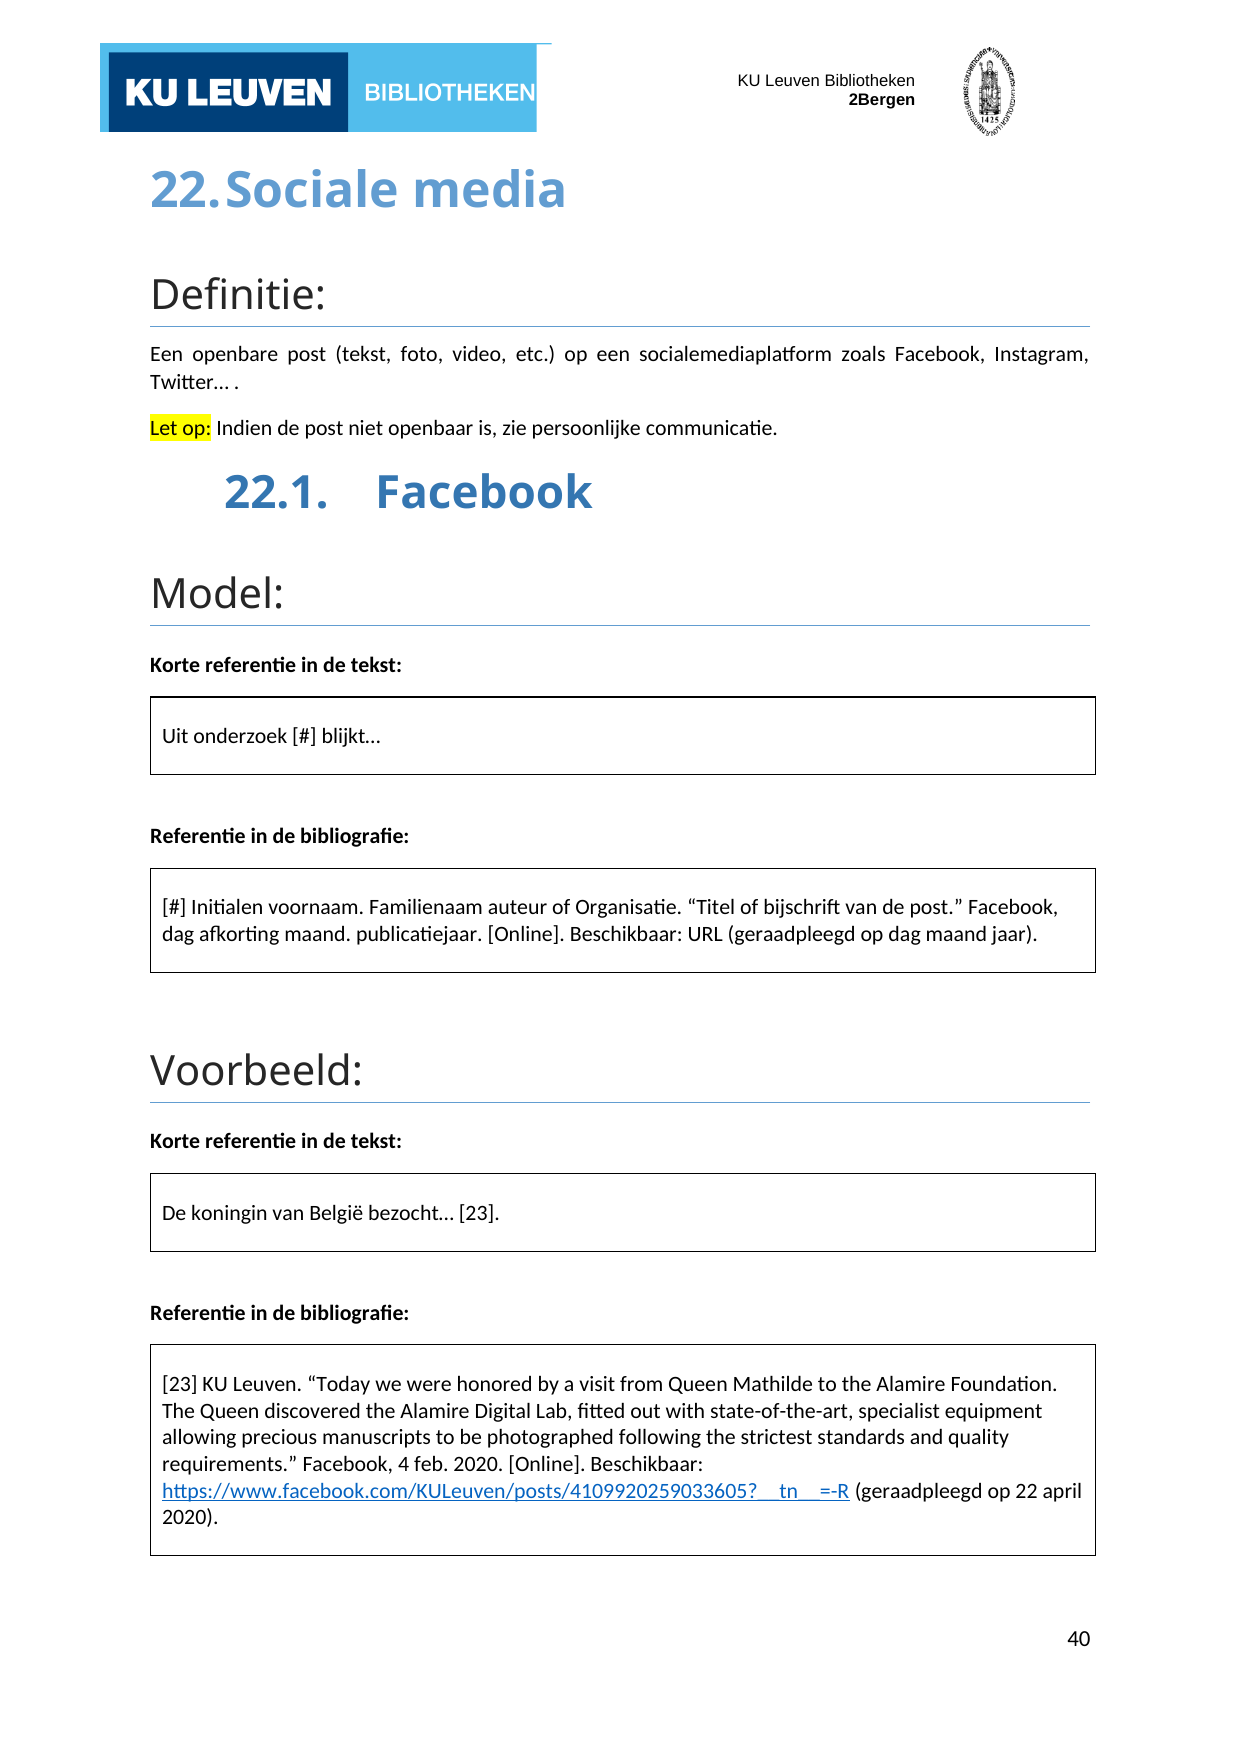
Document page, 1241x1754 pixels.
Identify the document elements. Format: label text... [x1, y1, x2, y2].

subtitle Facebook [224, 459, 1090, 522]
text Referentie in de bibliografie: [150, 822, 1090, 849]
table_header [23] KU Leuven. “Today we were honored by a visit from Queen Mathilde to the Alamire Foundation. The Queen discovered the Alamire Digital Lab, fitted out with state-of-the-art, specialist equipment allowing precious manuscripts to be photographed following the strictest standards and quality requirements.” Facebook, 4 feb. 2020. [Online]. Beschikbaar: https://www.facebook.com/KULeuven/posts/4109920259033605?__tn__=-R (geraadpleegd op 22 april 2020). [151, 1345, 1095, 1555]
picture [926, 47, 1015, 136]
table_header Uit onderzoek [#] blijkt… [151, 698, 1095, 774]
text Definitie: [150, 265, 1090, 326]
picture [100, 43, 552, 132]
text Korte referentie in de tekst: [150, 1128, 1090, 1154]
text Een openbare post (tekst, foto, video, etc.) op een socialemediaplatform zoals Facebook, Instagram, Twitter… . [150, 340, 1090, 395]
subtitle Sociale media [150, 154, 1090, 222]
text Model: [150, 564, 1090, 625]
text Korte referentie in de tekst: [150, 651, 1090, 678]
text Voorbeeld: [150, 1041, 1090, 1102]
text Let op: Indien de post niet openbaar is, zie persoonlijke communicatie. [211, 414, 1090, 441]
table_header [#] Initialen voornaam. Familienaam auteur of Organisatie. “Titel of bijschrift van de post.” Facebook, dag afkorting maand. publicatiejaar. [Online]. Beschikbaar: URL (geraadpleegd op dag maand jaar). [151, 869, 1095, 972]
text Referentie in de bibliografie: [150, 1299, 1090, 1325]
table_header De koningin van België bezocht… [23]. [151, 1174, 1095, 1251]
